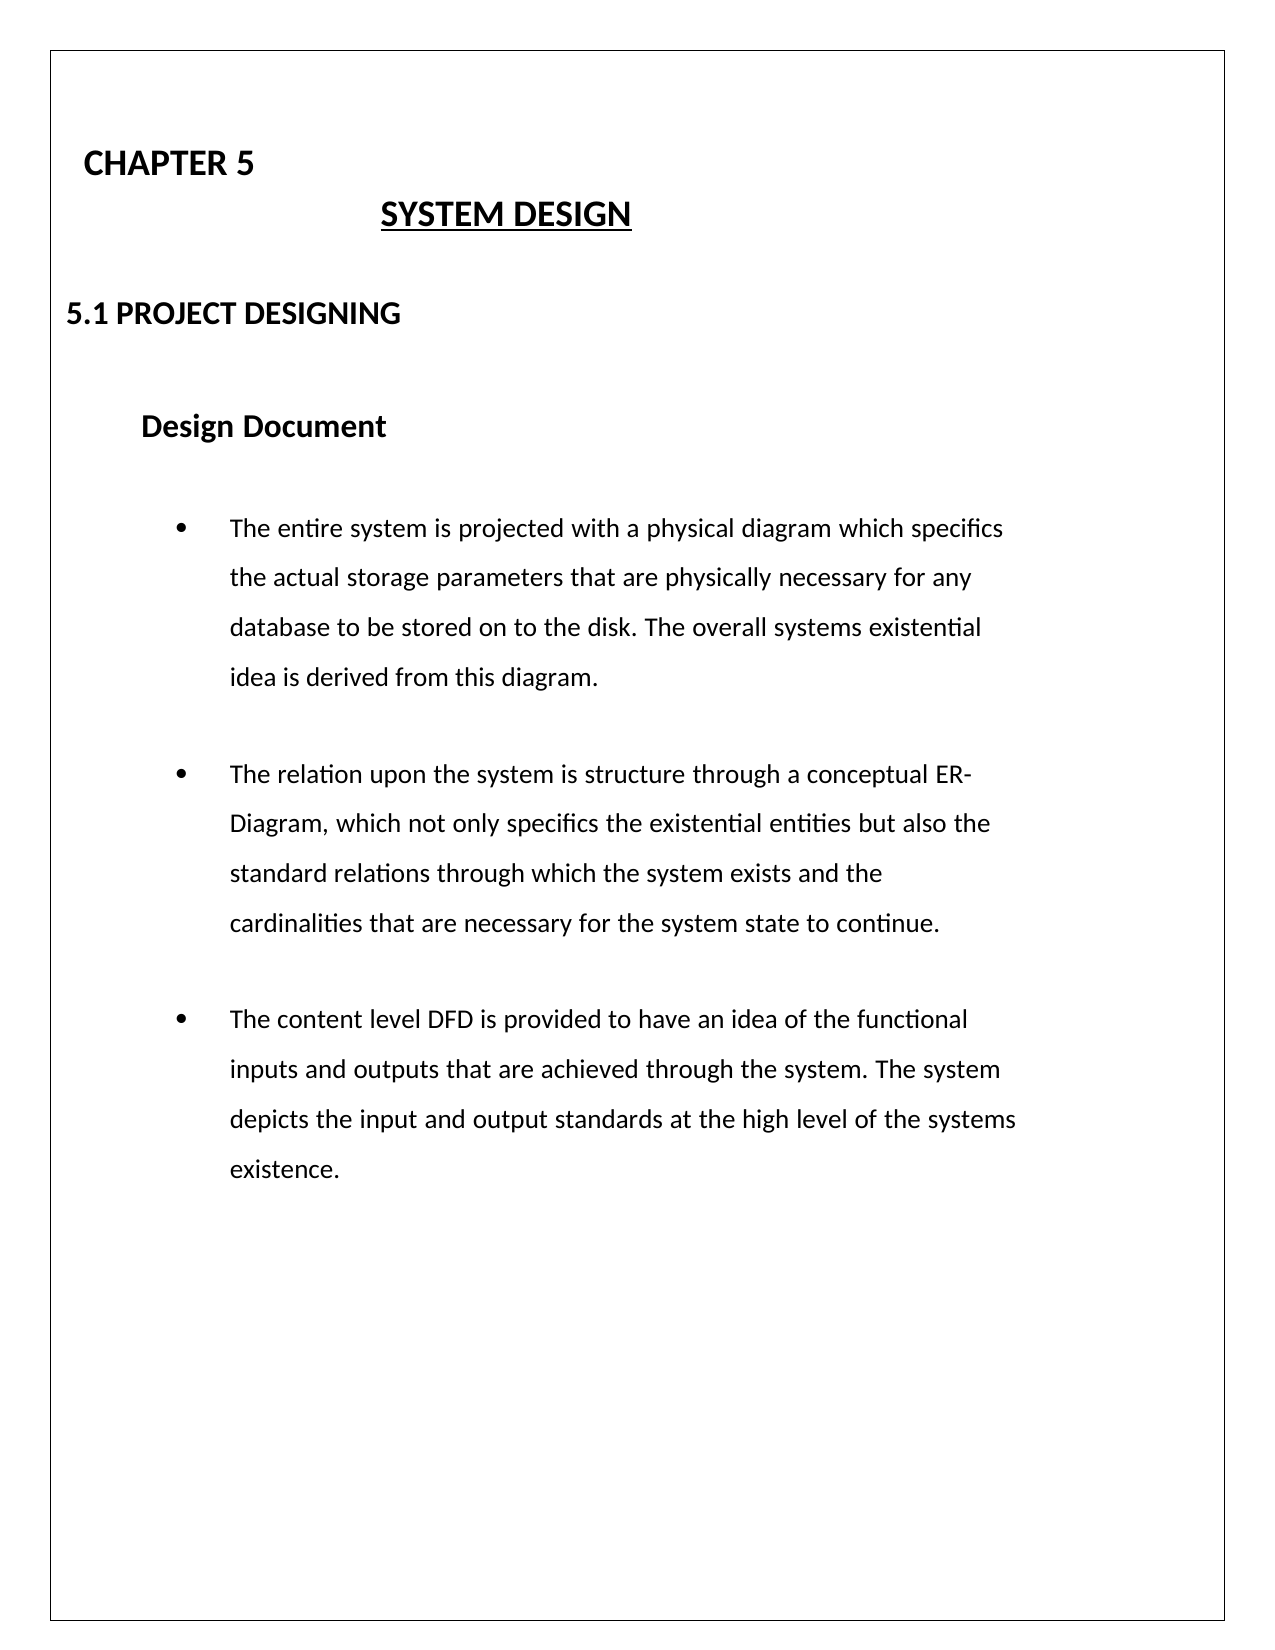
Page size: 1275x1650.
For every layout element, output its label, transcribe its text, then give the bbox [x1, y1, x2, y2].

list The content level DFD is provided to have an idea of the functional inputs and outputs that are achieved through the system. The system depicts the input and output standards at the high level of the systems existence. [177, 1003, 1019, 1185]
list The entire system is projected with a physical diagram which specifics the actual storage parameters that are physically necessary for any database to be stored on to the disk. The overall systems existential idea is derived from this diagram. [177, 511, 1007, 693]
text 5.1 PROJECT DESIGNING [58, 292, 1175, 333]
text Design Document [141, 405, 1175, 446]
list The relation upon the system is structure through a conceptual ER- Diagram, which not only specifics the existential entities but also the standard relations through which the system exists and the cardinalities that are necessary for the system state to continue. [177, 757, 994, 939]
text SYSTEM DESIGN [58, 190, 1175, 236]
text CHAPTER 5 [58, 139, 1175, 184]
